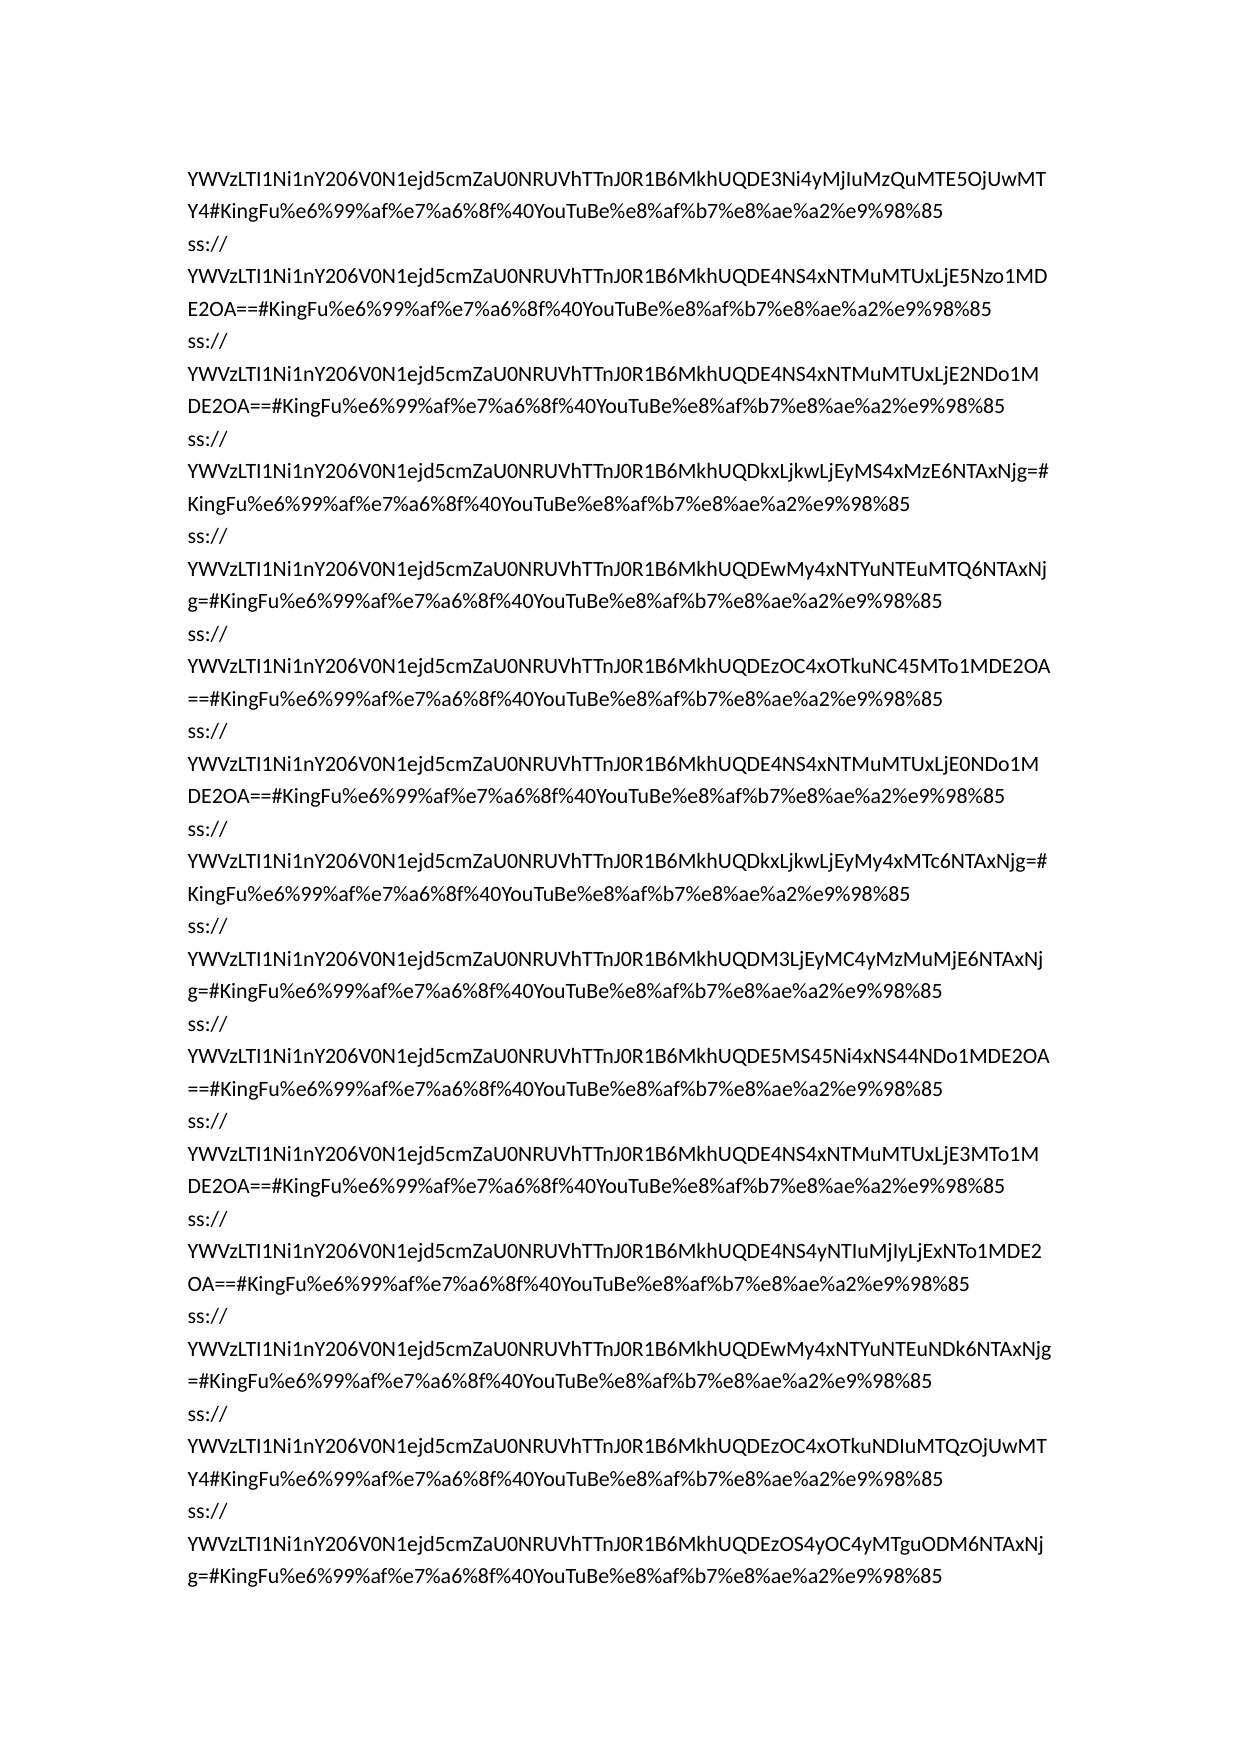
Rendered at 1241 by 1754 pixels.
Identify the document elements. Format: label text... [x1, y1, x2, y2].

text ss://YWVzLTI1Ni1nY206V0N1ejd5cmZaU0NRUVhTTnJ0R1B6MkhUQDE5MS45Ni4xNS44NDo1MDE2OA==#KingFu%e6%99%af%e7%a6%8f%40YouTuBe%e8%af%b7%e8%ae%a2%e9%98%85 [187, 1007, 1053, 1104]
text ss://YWVzLTI1Ni1nY206V0N1ejd5cmZaU0NRUVhTTnJ0R1B6MkhUQDEwMy4xNTYuNTEuNDk6NTAxNjg=#KingFu%e6%99%af%e7%a6%8f%40YouTuBe%e8%af%b7%e8%ae%a2%e9%98%85 [187, 1299, 1053, 1397]
text ss://YWVzLTI1Ni1nY206V0N1ejd5cmZaU0NRUVhTTnJ0R1B6MkhUQDE4NS4yNTIuMjIyLjExNTo1MDE2OA==#KingFu%e6%99%af%e7%a6%8f%40YouTuBe%e8%af%b7%e8%ae%a2%e9%98%85 [187, 1202, 1053, 1299]
text ss://YWVzLTI1Ni1nY206V0N1ejd5cmZaU0NRUVhTTnJ0R1B6MkhUQDEzOS4yOC4yMTguODM6NTAxNjg=#KingFu%e6%99%af%e7%a6%8f%40YouTuBe%e8%af%b7%e8%ae%a2%e9%98%85 [187, 1494, 1053, 1592]
text ss://YWVzLTI1Ni1nY206V0N1ejd5cmZaU0NRUVhTTnJ0R1B6MkhUQDE4NS4xNTMuMTUxLjE2NDo1MDE2OA==#KingFu%e6%99%af%e7%a6%8f%40YouTuBe%e8%af%b7%e8%ae%a2%e9%98%85 [187, 324, 1053, 422]
text ss://YWVzLTI1Ni1nY206V0N1ejd5cmZaU0NRUVhTTnJ0R1B6MkhUQDEzOC4xOTkuNC45MTo1MDE2OA==#KingFu%e6%99%af%e7%a6%8f%40YouTuBe%e8%af%b7%e8%ae%a2%e9%98%85 [187, 617, 1053, 714]
text ss://YWVzLTI1Ni1nY206V0N1ejd5cmZaU0NRUVhTTnJ0R1B6MkhUQDE4NS4xNTMuMTUxLjE5Nzo1MDE2OA==#KingFu%e6%99%af%e7%a6%8f%40YouTuBe%e8%af%b7%e8%ae%a2%e9%98%85 [187, 227, 1053, 324]
text ss://YWVzLTI1Ni1nY206V0N1ejd5cmZaU0NRUVhTTnJ0R1B6MkhUQDkxLjkwLjEyMS4xMzE6NTAxNjg=#KingFu%e6%99%af%e7%a6%8f%40YouTuBe%e8%af%b7%e8%ae%a2%e9%98%85 [187, 422, 1053, 519]
text ss://YWVzLTI1Ni1nY206V0N1ejd5cmZaU0NRUVhTTnJ0R1B6MkhUQDM3LjEyMC4yMzMuMjE6NTAxNjg=#KingFu%e6%99%af%e7%a6%8f%40YouTuBe%e8%af%b7%e8%ae%a2%e9%98%85 [187, 909, 1053, 1007]
text ss://YWVzLTI1Ni1nY206V0N1ejd5cmZaU0NRUVhTTnJ0R1B6MkhUQDEwMy4xNTYuNTEuMTQ6NTAxNjg=#KingFu%e6%99%af%e7%a6%8f%40YouTuBe%e8%af%b7%e8%ae%a2%e9%98%85 [187, 519, 1053, 617]
text ss://YWVzLTI1Ni1nY206V0N1ejd5cmZaU0NRUVhTTnJ0R1B6MkhUQDE4NS4xNTMuMTUxLjE3MTo1MDE2OA==#KingFu%e6%99%af%e7%a6%8f%40YouTuBe%e8%af%b7%e8%ae%a2%e9%98%85 [187, 1104, 1053, 1202]
text ss://YWVzLTI1Ni1nY206V0N1ejd5cmZaU0NRUVhTTnJ0R1B6MkhUQDkxLjkwLjEyMy4xMTc6NTAxNjg=#KingFu%e6%99%af%e7%a6%8f%40YouTuBe%e8%af%b7%e8%ae%a2%e9%98%85 [187, 812, 1053, 909]
text ss://YWVzLTI1Ni1nY206V0N1ejd5cmZaU0NRUVhTTnJ0R1B6MkhUQDE4NS4xNTMuMTUxLjE0NDo1MDE2OA==#KingFu%e6%99%af%e7%a6%8f%40YouTuBe%e8%af%b7%e8%ae%a2%e9%98%85 [187, 714, 1053, 812]
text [187, 162, 1053, 227]
text ss://YWVzLTI1Ni1nY206V0N1ejd5cmZaU0NRUVhTTnJ0R1B6MkhUQDEzOC4xOTkuNDIuMTQzOjUwMTY4#KingFu%e6%99%af%e7%a6%8f%40YouTuBe%e8%af%b7%e8%ae%a2%e9%98%85 [187, 1397, 1053, 1494]
